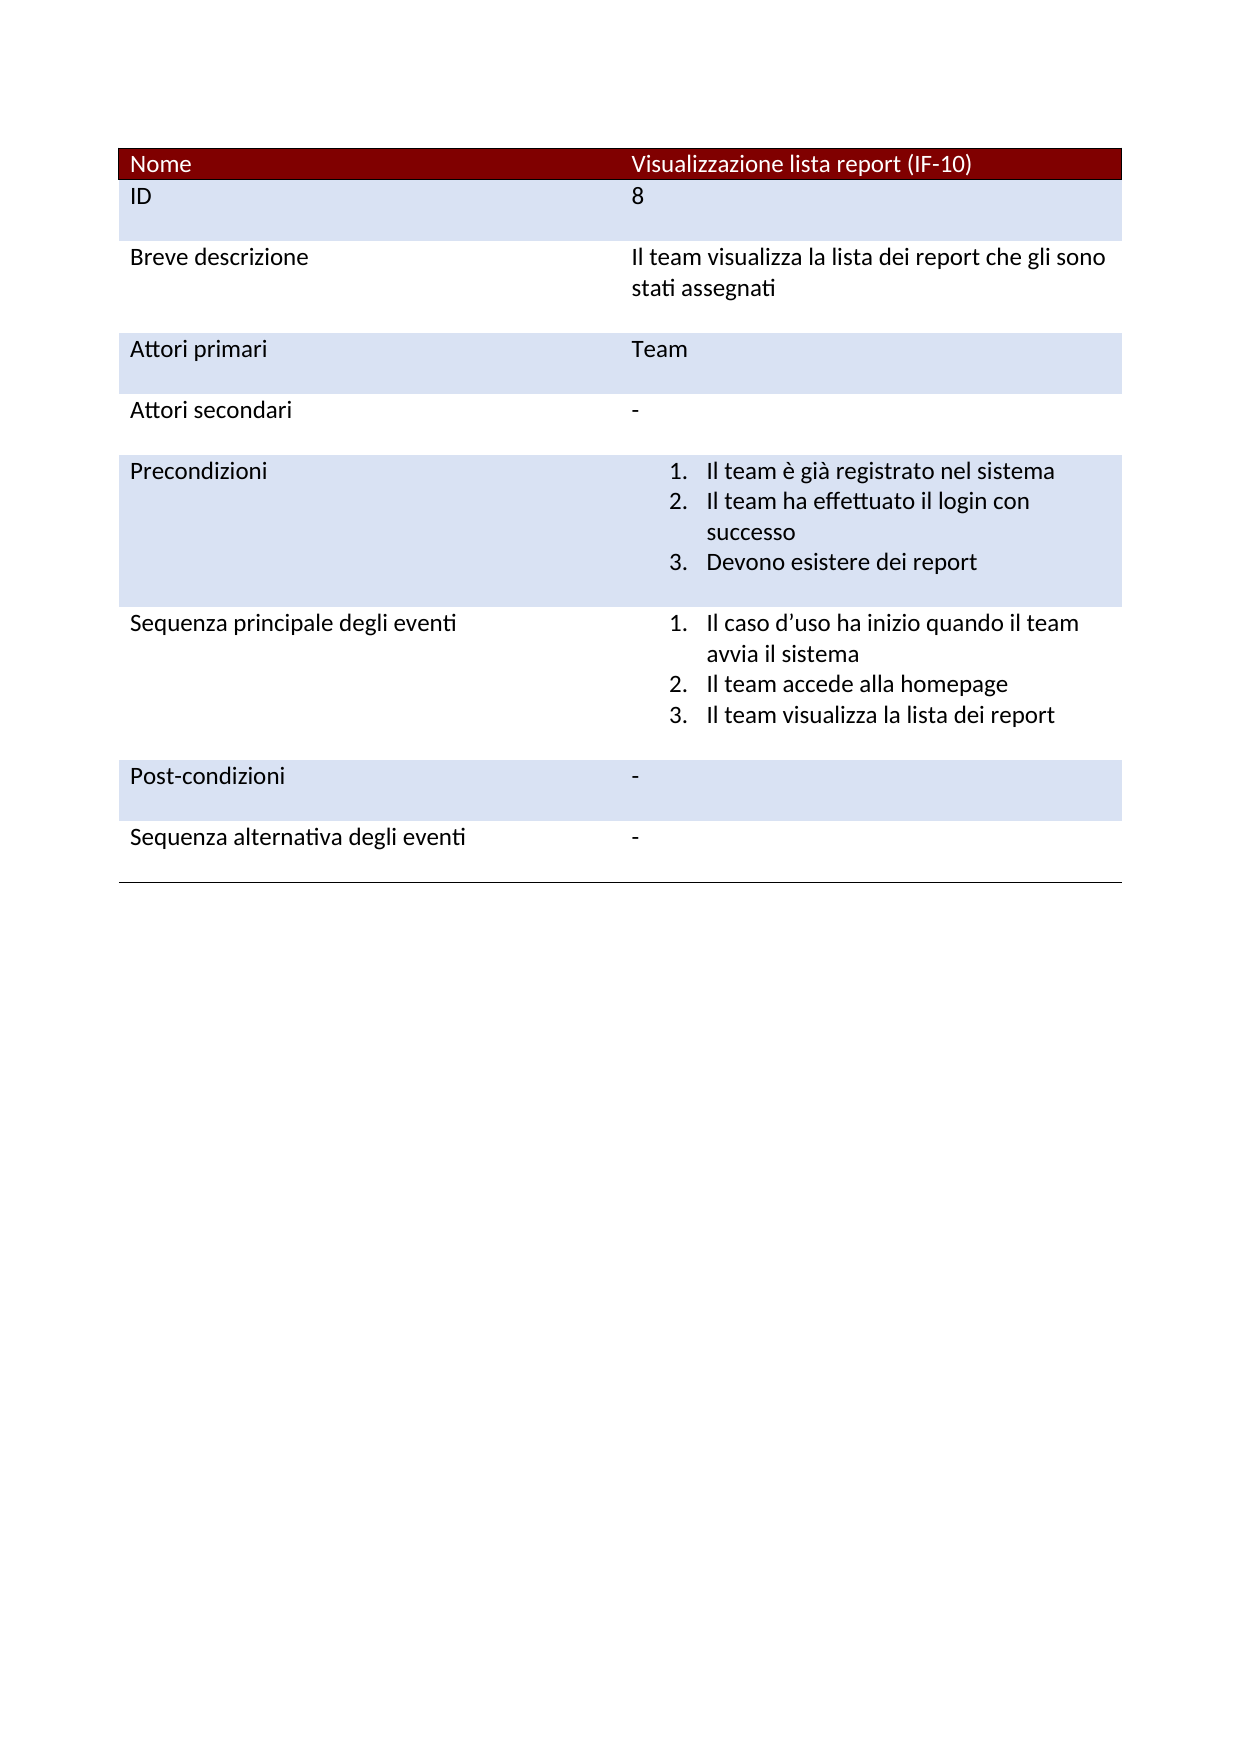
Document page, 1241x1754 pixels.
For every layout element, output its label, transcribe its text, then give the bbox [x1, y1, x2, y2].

table_cell Team [620, 333, 1122, 394]
table_cell Sequenza principale degli eventi [119, 608, 620, 760]
table_cell - [620, 394, 1122, 455]
table_cell 8 [620, 180, 1122, 241]
table_cell - [620, 760, 1122, 821]
table_cell Post-condizioni [119, 760, 620, 821]
table_cell Precondizioni [119, 455, 620, 607]
table_header Nome [119, 149, 620, 179]
table_cell Sequenza alternativa degli eventi [119, 821, 620, 882]
table_cell Breve descrizione [119, 241, 620, 333]
table_cell Il team è già registrato nel sistema Il team ha effettuato il login con successo Devono esistere dei report [620, 455, 1122, 607]
table_cell ID [119, 180, 620, 241]
table_cell Il caso d’uso ha inizio quando il team avvia il sistema Il team accede alla homepage Il team visualizza la lista dei report [620, 608, 1122, 760]
table_cell Attori primari [119, 333, 620, 394]
table_header Visualizzazione lista report (IF-10) [620, 149, 1121, 179]
table_cell - [620, 821, 1122, 882]
table_cell Il team visualizza la lista dei report che gli sono stati assegnati [620, 241, 1122, 333]
table_cell Attori secondari [119, 394, 620, 455]
